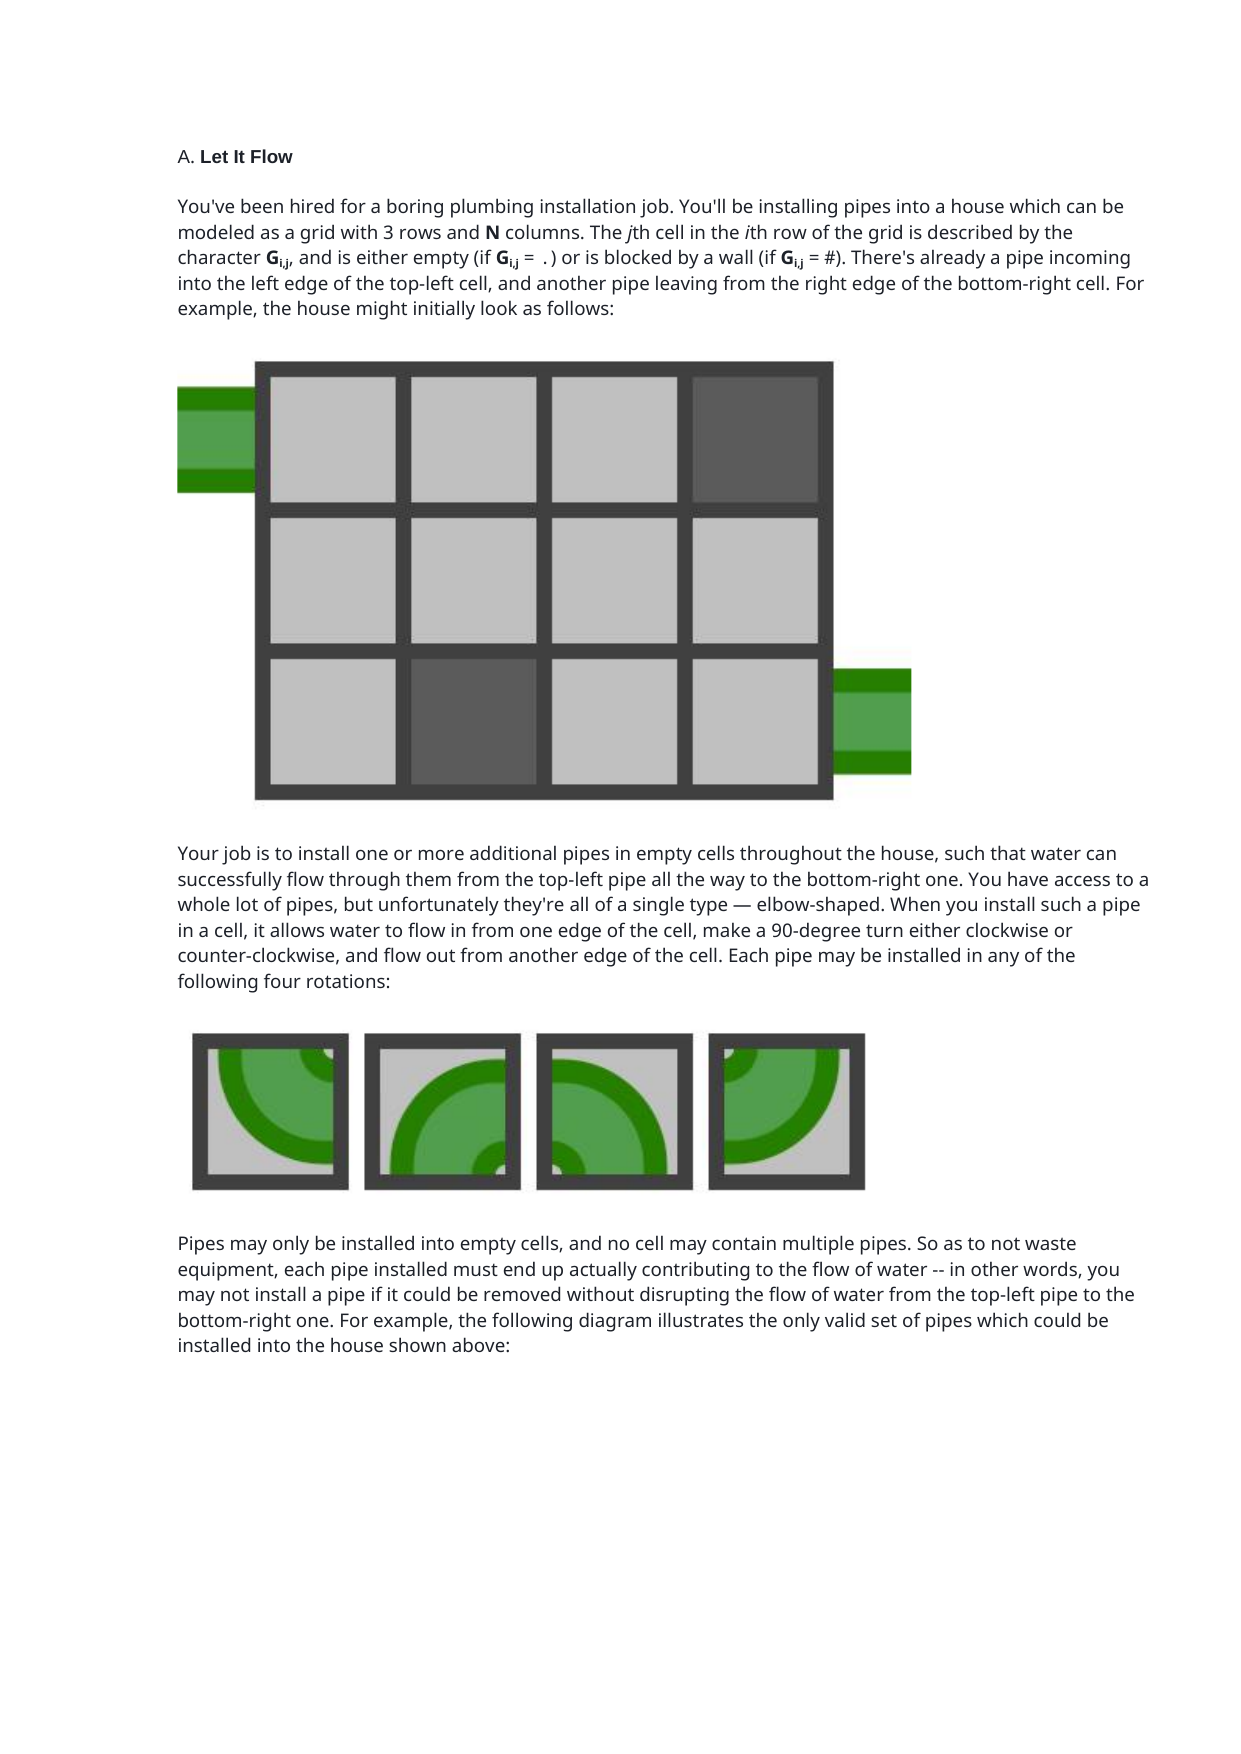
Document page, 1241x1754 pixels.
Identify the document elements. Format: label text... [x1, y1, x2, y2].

picture [177, 1018, 881, 1206]
text You've been hired for a boring plumbing installation job. You'll be installing pipes into a house which can be modeled as a grid with 3 rows and N columns. The jth cell in the ith row of the grid is described by the character Gi,j, and is either empty (if Gi,j = .) or is blocked by a wall (if Gi,j = #). There's already a pipe incoming into the left edge of the top-left cell, and another pipe leaving from the right edge of the bottom-right cell. For example, the house might initially look as follows: [177, 194, 1152, 321]
text A. Let It Flow [177, 143, 1152, 169]
text Your job is to install one or more additional pipes in empty cells throughout the house, such that water can successfully flow through them from the top-left pipe all the way to the bottom-right one. You have access to a whole lot of pipes, but unfortunately they're all of a single type — elbow-shaped. When you install such a pipe in a cell, it allows water to flow in from one edge of the cell, make a 90-degree turn either clockwise or counter-clockwise, and flow out from another edge of the cell. Each pipe may be installed in any of the following four rotations: [177, 840, 1152, 993]
picture [177, 346, 912, 816]
text Pipes may only be installed into empty cells, and no cell may contain multiple pipes. So as to not waste equipment, each pipe installed must end up actually contributing to the flow of water -- in other words, you may not install a pipe if it could be removed without disrupting the flow of water from the top-left pipe to the bottom-right one. For example, the following diagram illustrates the only valid set of pipes which could be installed into the house shown above: [177, 1231, 1152, 1358]
